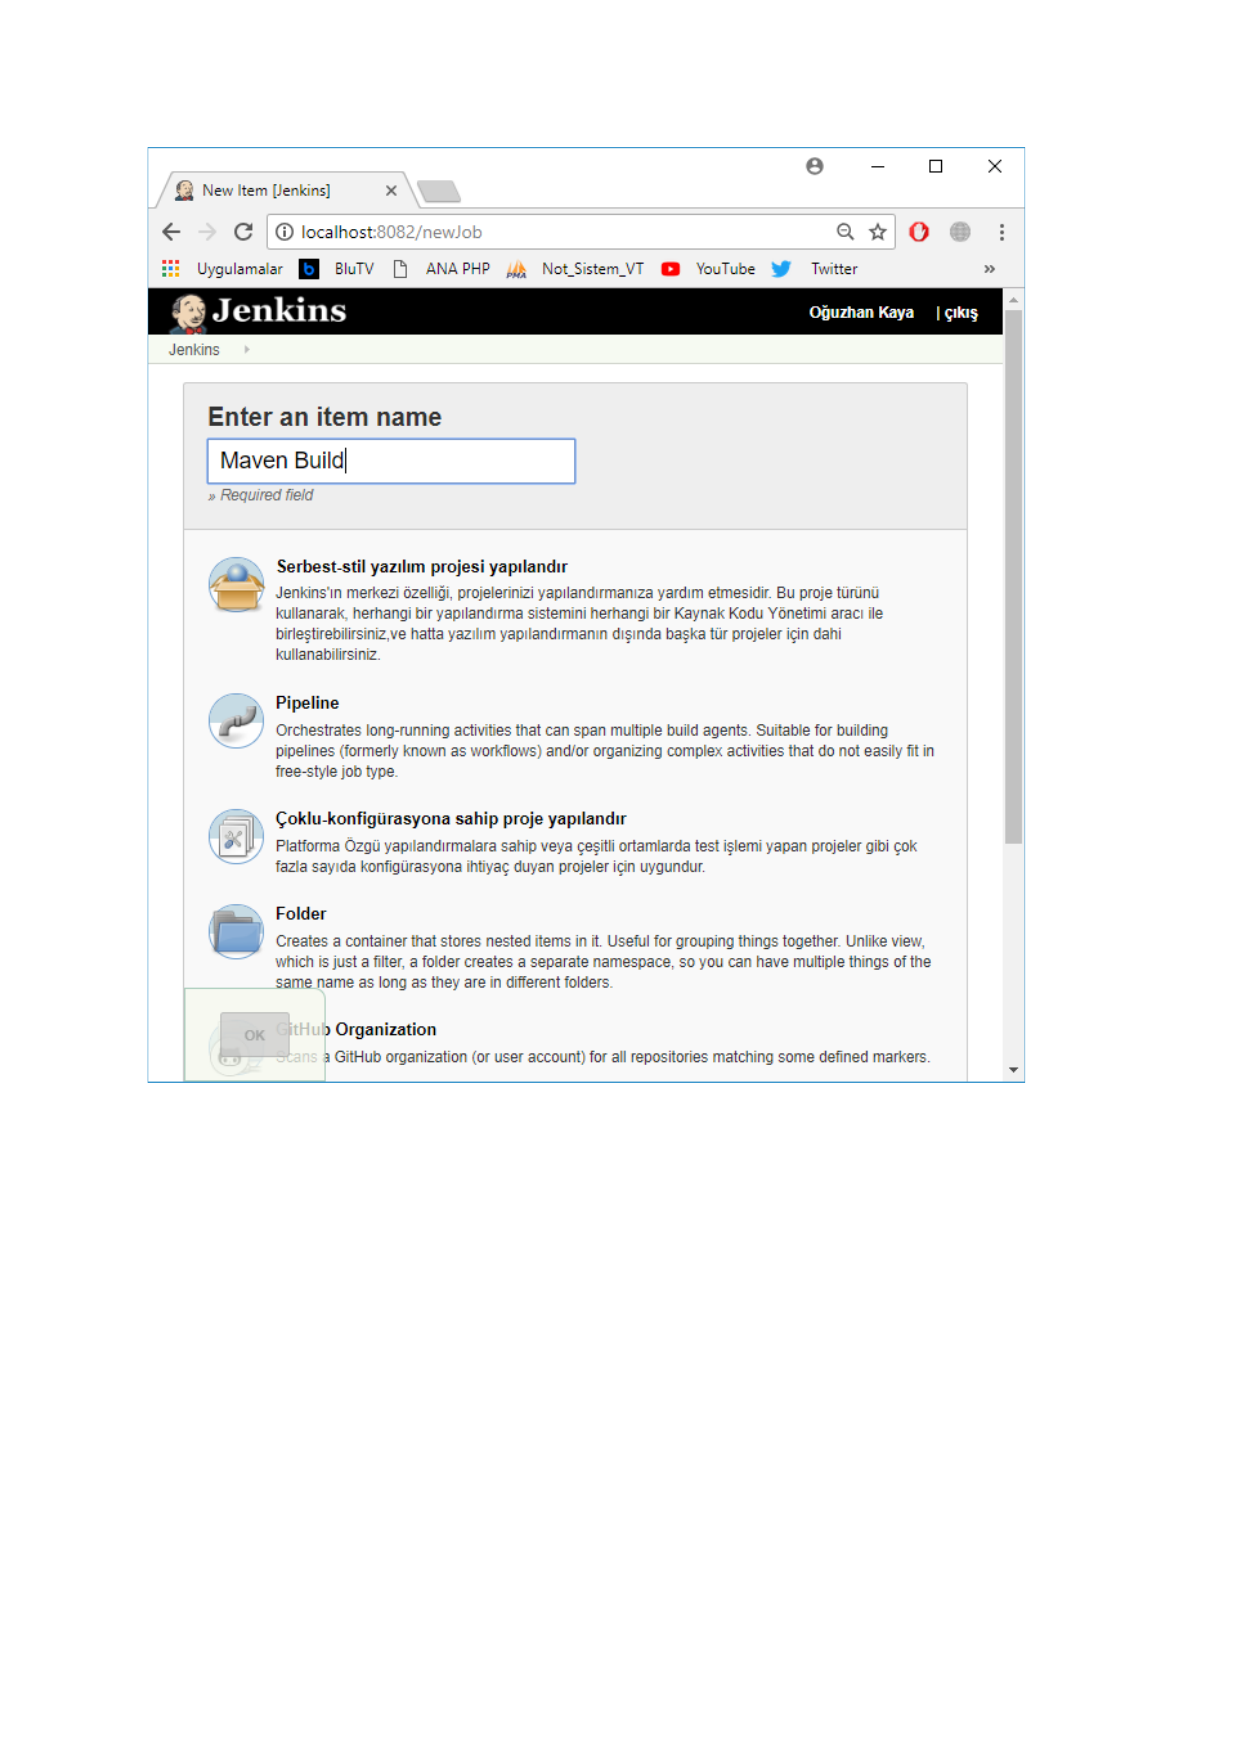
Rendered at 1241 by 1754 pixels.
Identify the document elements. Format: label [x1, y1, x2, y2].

picture [147, 147, 1025, 1083]
